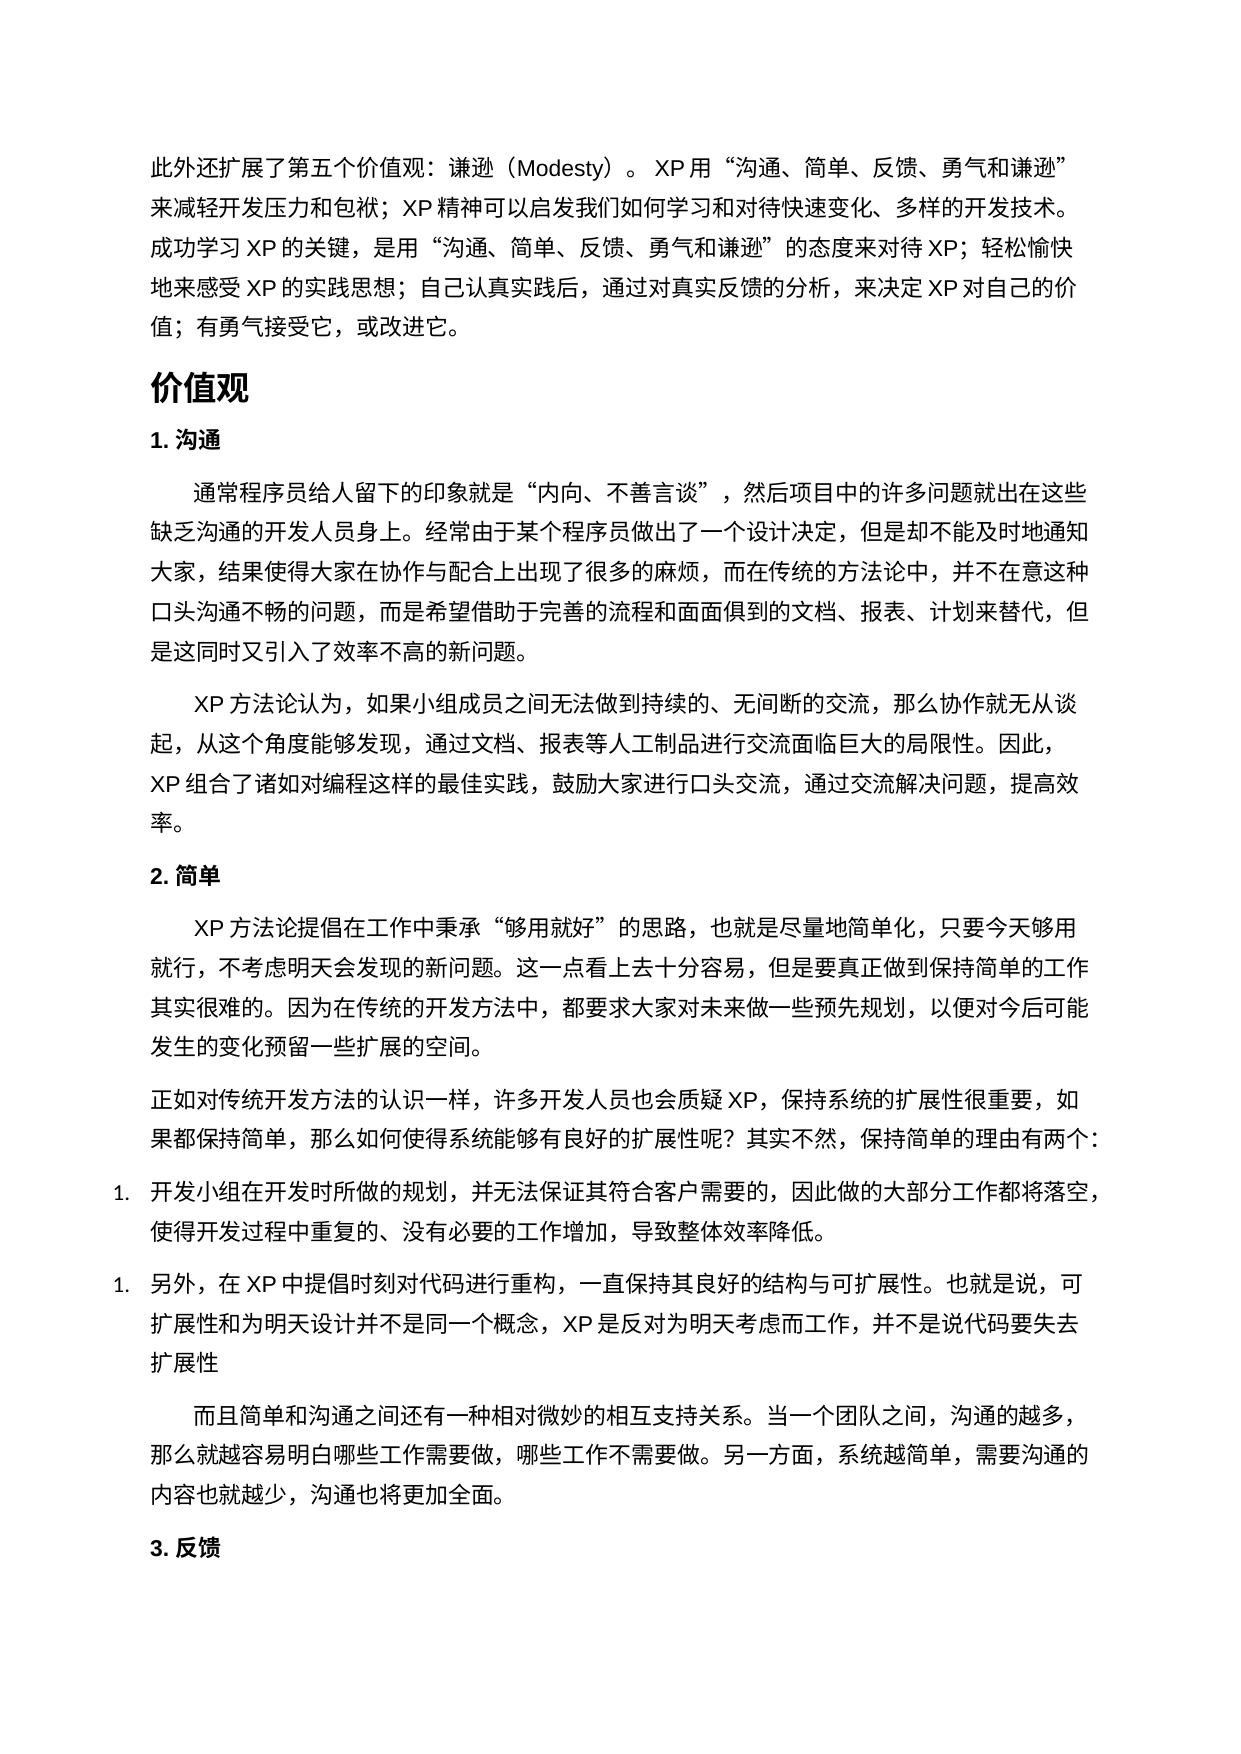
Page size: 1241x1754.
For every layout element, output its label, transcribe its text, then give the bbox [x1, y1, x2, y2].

text XP方法论认为，如果小组成员之间无法做到持续的、无间断的交流，那么协作就无从谈起，从这个角度能够发现，通过文档、报表等人工制品进行交流面临巨大的局限性。因此，XP组合了诸如对编程这样的最佳实践，鼓励大家进行口头交流，通过交流解决问题，提高效率。 [150, 686, 1090, 838]
text XP方法论提倡在工作中秉承“够用就好”的思路，也就是尽量地简单化，只要今天够用就行，不考虑明天会发现的新问题。这一点看上去十分容易，但是要真正做到保持简单的工作其实很难的。因为在传统的开发方法中，都要求大家对未来做一些预先规划，以便对今后可能发生的变化预留一些扩展的空间。 [150, 910, 1090, 1062]
text 正如对传统开发方法的认识一样，许多开发人员也会质疑XP，保持系统的扩展性很重要，如果都保持简单，那么如何使得系统能够有良好的扩展性呢？其实不然，保持简单的理由有两个： [150, 1082, 1090, 1154]
text 1. 沟通 [150, 422, 1090, 455]
text 3. 反馈 [150, 1529, 1090, 1563]
list 另外，在XP中提倡时刻对代码进行重构，一直保持其良好的结构与可扩展性。也就是说，可扩展性和为明天设计并不是同一个概念，XP是反对为明天考虑而工作，并不是说代码要失去扩展性 [112, 1266, 1090, 1378]
list 开发小组在开发时所做的规划，并无法保证其符合客户需要的，因此做的大部分工作都将落空，使得开发过程中重复的、没有必要的工作增加，导致整体效率降低。 [112, 1174, 1090, 1247]
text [150, 150, 1090, 342]
text 2. 简单 [150, 858, 1090, 891]
text 通常程序员给人留下的印象就是“内向、不善言谈”，然后项目中的许多问题就出在这些缺乏沟通的开发人员身上。经常由于某个程序员做出了一个设计决定，但是却不能及时地通知大家，结果使得大家在协作与配合上出现了很多的麻烦，而在传统的方法论中，并不在意这种口头沟通不畅的问题，而是希望借助于完善的流程和面面俱到的文档、报表、计划来替代，但是这同时又引入了效率不高的新问题。 [150, 474, 1090, 667]
text 而且简单和沟通之间还有一种相对微妙的相互支持关系。当一个团队之间，沟通的越多，那么就越容易明白哪些工作需要做，哪些工作不需要做。另一方面，系统越简单，需要沟通的内容也就越少，沟通也将更加全面。 [150, 1398, 1090, 1510]
